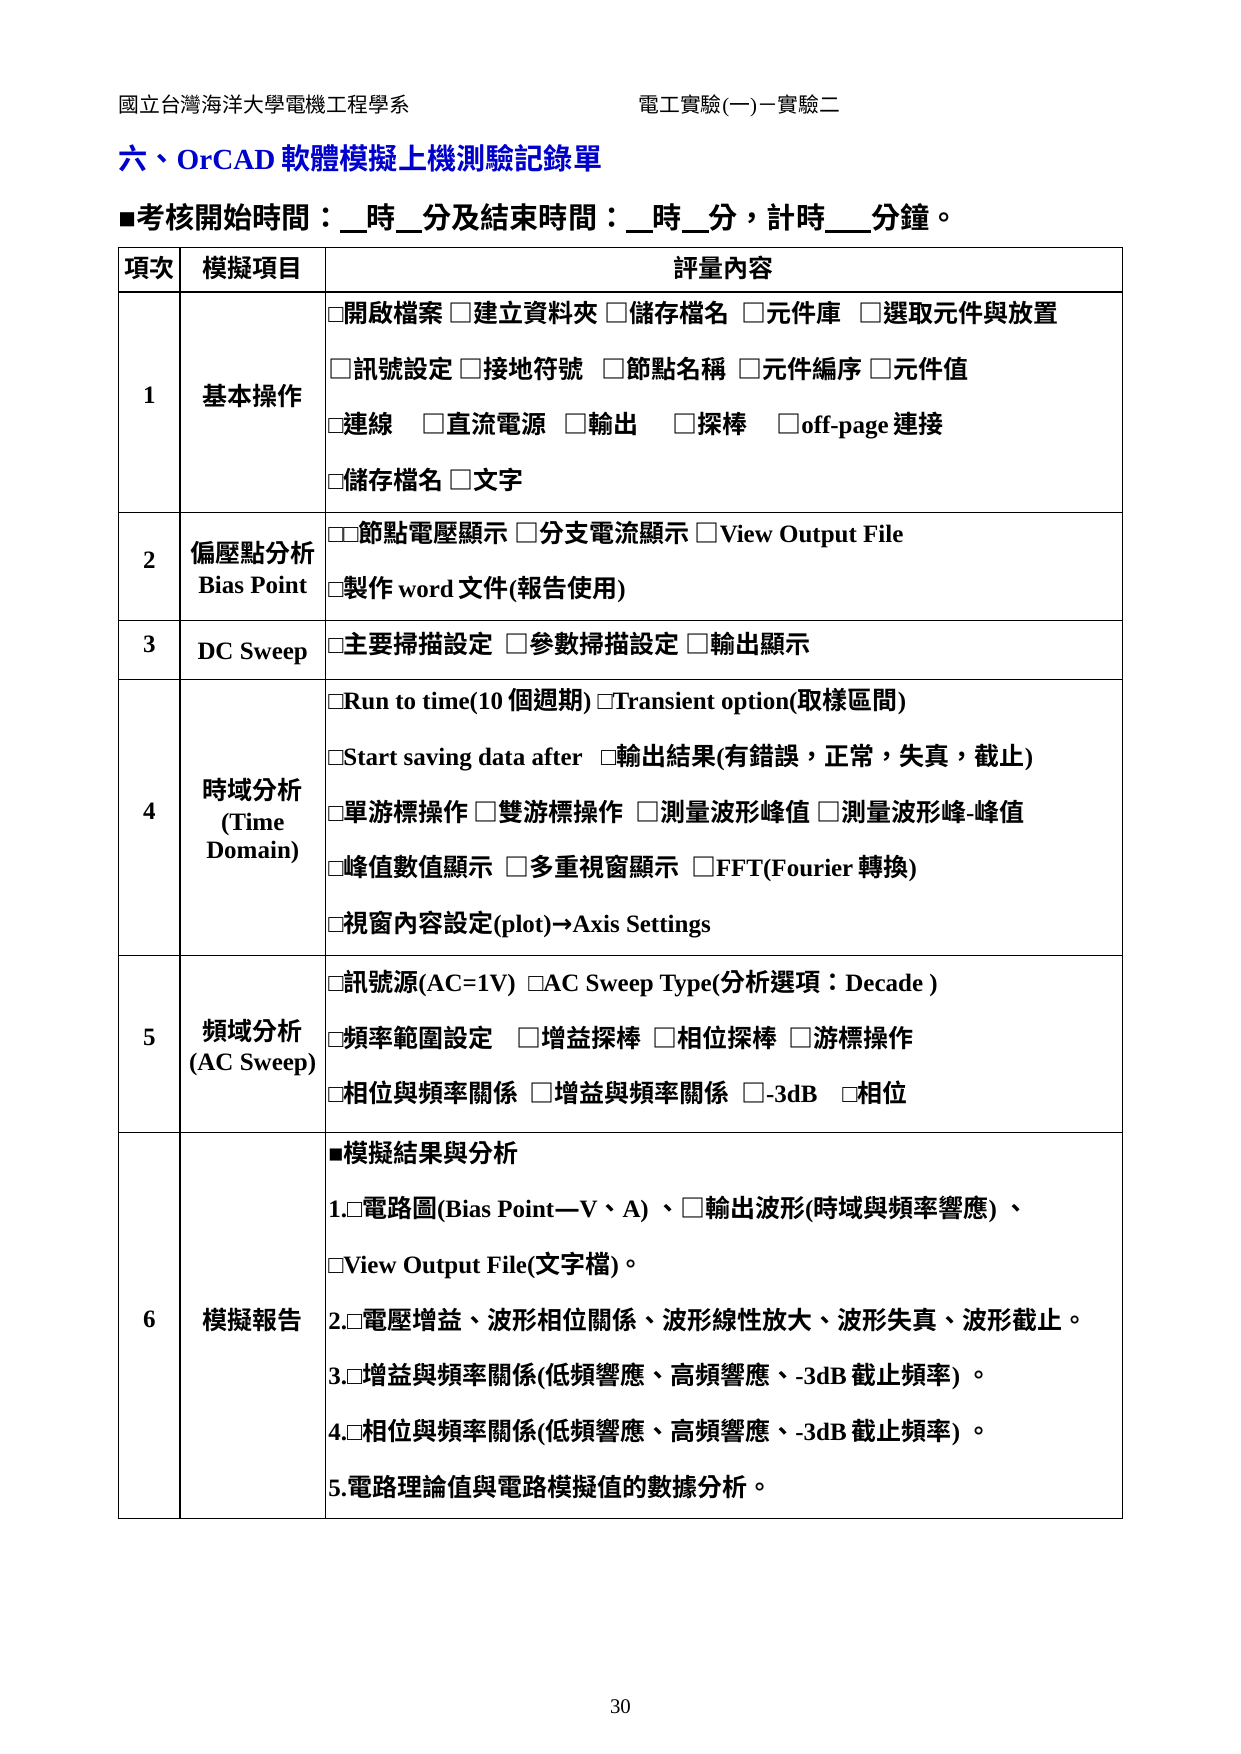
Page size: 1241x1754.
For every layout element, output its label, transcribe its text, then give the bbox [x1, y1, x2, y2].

table_cell 2 [119, 513, 179, 620]
table_cell □訊號源(AC=1V) □AC Sweep Type(分析選項：Decade ) □頻率範圍設定 □增益探棒 □相位探棒 □游標操作 □相位與頻率關係 □增益與頻率關係 □-3dB □相位 [326, 956, 1122, 1132]
text 六、OrCAD軟體模擬上機測驗記錄單 [118, 119, 1122, 194]
table_cell 模擬報告 [181, 1133, 325, 1518]
table_header 項次 [119, 248, 179, 291]
table_cell 6 [119, 1133, 179, 1518]
table_cell 4 [119, 680, 179, 954]
table_cell DC Sweep [181, 621, 325, 679]
table_cell 1 [119, 293, 179, 512]
table_cell □Run to time(10個週期) □Transient option(取樣區間) □Start saving data after □輸出結果(有錯誤，正常，失真，截止) □單游標操作 □雙游標操作 □測量波形峰值 □測量波形峰-峰值 □峰值數值顯示 □多重視窗顯示 □FFT(Fourier轉換) □視窗內容設定(plot)→Axis Settings [326, 680, 1122, 954]
table_cell □主要掃描設定 □參數掃描設定 □輸出顯示 [326, 621, 1122, 679]
table_cell 5 [119, 956, 179, 1132]
table_cell □開啟檔案 □建立資料夾 □儲存檔名 □元件庫 □選取元件與放置 □訊號設定 □接地符號 □節點名稱 □元件編序 □元件值 □連線 □直流電源 □輸出 □探棒 □off-page連接 □儲存檔名 □文字 [326, 293, 1122, 512]
table_cell 時域分析 (Time Domain) [181, 680, 325, 954]
table_cell 偏壓點分析 Bias Point [181, 513, 325, 620]
table_cell 頻域分析 (AC Sweep) [181, 956, 325, 1132]
table_cell □□節點電壓顯示 □分支電流顯示 □View Output File □製作word文件(報告使用) [326, 513, 1122, 620]
table_cell ■模擬結果與分析 1.□電路圖(Bias Point—V、A) 、□輸出波形(時域與頻率響應) 、 □View Output File(文字檔)。 2.□電壓增益、波形相位關係、波形線性放大、波形失真、波形截止。 3.□增益與頻率關係(低頻響應、高頻響應、-3dB截止頻率) 。 4.□相位與頻率關係(低頻響應、高頻響應、-3dB截止頻率) 。 5.電路理論值與電路模擬值的數據分析。 [326, 1133, 1122, 1518]
table_header 模擬項目 [181, 248, 325, 291]
table_cell 3 [119, 621, 179, 679]
table_cell 基本操作 [181, 293, 325, 512]
table_header 評量內容 [326, 248, 1122, 291]
text ■考核開始時間： 時 分及結束時間： 時 分，計時 分鐘。 [118, 194, 1122, 236]
